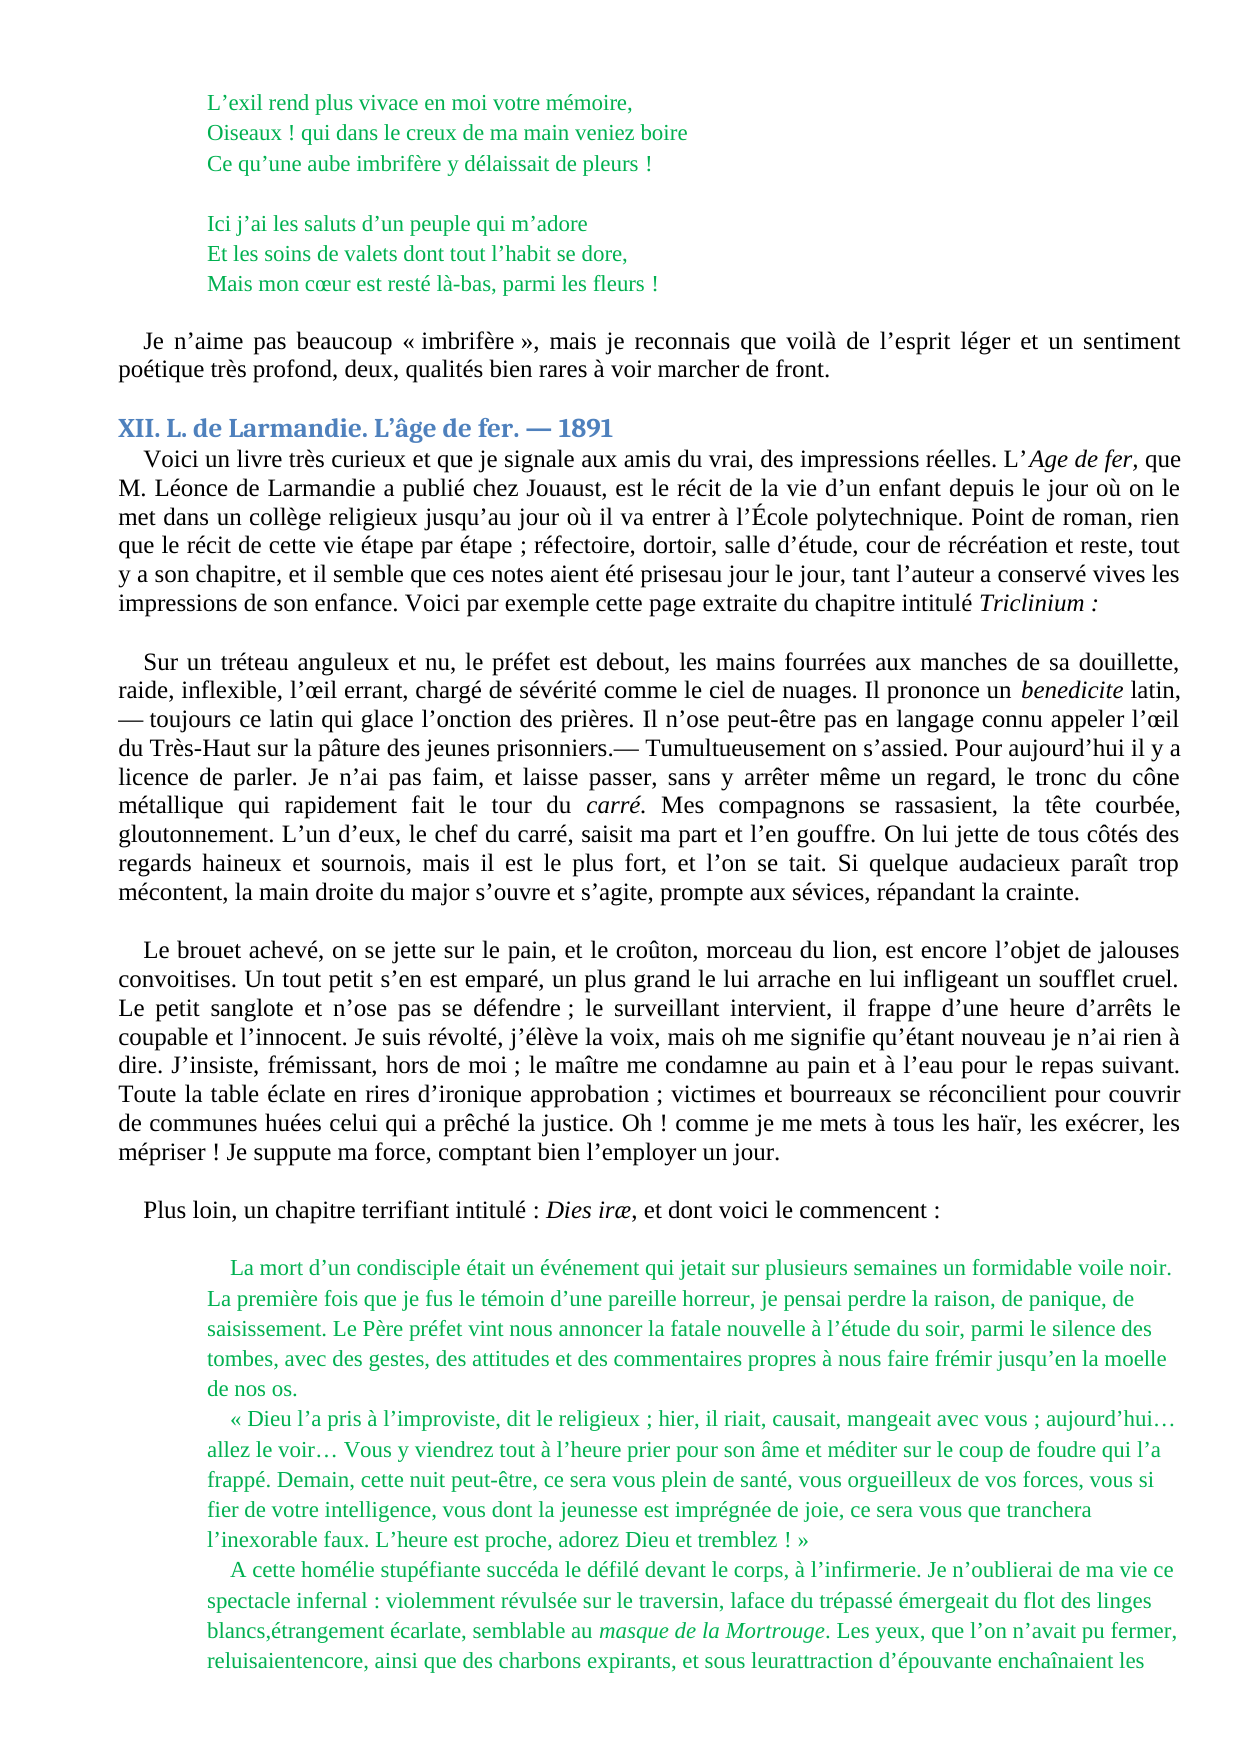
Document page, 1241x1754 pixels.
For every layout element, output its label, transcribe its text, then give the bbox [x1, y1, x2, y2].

text Sur un tréteau anguleux et nu, le préfet est debout, les mains fourrées aux manches de sa douillette, raide, inflexible, l’œil errant, chargé de sévérité comme le ciel de nuages. Il prononce un benedicite latin,— toujours ce latin qui glace l’onction des prières. Il n’ose peut-être pas en langage connu appeler l’œil du Très-Haut sur la pâture des jeunes prisonniers.— Tumultueusement on s’assied. Pour aujourd’hui il y a licence de parler. Je n’ai pas faim, et laisse passer, sans y arrêter même un regard, le tronc du cône métallique qui rapidement fait le tour du carré. Mes compagnons se rassasient, la tête courbée, gloutonnement. L’un d’eux, le chef du carré, saisit ma part et l’en gouffre. On lui jette de tous côtés des regards haineux et sournois, mais il est le plus fort, et l’on se tait. Si quelque audacieux paraît trop mécontent, la main droite du major s’ouvre et s’agite, prompte aux sévices, répandant la crainte. [118, 647, 1181, 906]
text Ce qu’une aube imbrifère y délaissait de pleurs ! [207, 150, 1181, 176]
text Ici j’ai les saluts d’un peuple qui m’adore [207, 210, 1181, 236]
text La mort d’un condisciple était un événement qui jetait sur plusieurs semaines un formidable voile noir. La première fois que je fus le témoin d’une pareille horreur, je pensai perdre la raison, de panique, de saisissement. Le Père préfet vint nous annoncer la fatale nouvelle à l’étude du soir, parmi le silence des tombes, avec des gestes, des attitudes et des commentaires propres à nous faire frémir jusqu’en la moelle de nos os. [207, 1254, 1181, 1402]
text Je n’aime pas beaucoup « imbrifère », mais je reconnais que voilà de l’esprit léger et un sentiment poétique très profond, deux, qualités bien rares à voir marcher de front. [118, 326, 1181, 383]
text « Dieu l’a pris à l’improviste, dit le religieux ; hier, il riait, causait, mangeait avec vous ; aujourd’hui… allez le voir… Vous y viendrez tout à l’heure prier pour son âme et méditer sur le coup de foudre qui l’a frappé. Demain, cette nuit peut-être, ce sera vous plein de santé, vous orgueilleux de vos forces, vous si fier de votre intelligence, vous dont la jeunesse est imprégnée de joie, ce sera vous que tranchera l’inexorable faux. L’heure est proche, adorez Dieu et tremblez ! » [207, 1405, 1181, 1553]
subtitle XII. L. de Larmandie. L’âge de fer. — 1891 [118, 413, 1181, 444]
text Oiseaux ! qui dans le creux de ma main veniez boire [207, 119, 1181, 146]
text Mais mon cœur est resté là-bas, parmi les fleurs ! [207, 271, 1181, 297]
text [207, 1556, 1181, 1673]
text L’exil rend plus vivace en moi votre mémoire, [207, 89, 1181, 116]
text Voici un livre très curieux et que je signale aux amis du vrai, des impressions réelles. L’Age de fer, que M. Léonce de Larmandie a publié chez Jouaust, est le récit de la vie d’un enfant depuis le jour où on le met dans un collège religieux jusqu’au jour où il va entrer à l’École polytechnique. Point de roman, rien que le récit de cette vie étape par étape ; réfectoire, dortoir, salle d’étude, cour de récréation et reste, tout y a son chapitre, et il semble que ces notes aient été prisesau jour le jour, tant l’auteur a conservé vives les impressions de son enfance. Voici par exemple cette page extraite du chapitre intitulé Triclinium : [118, 444, 1181, 617]
text Le brouet achevé, on se jette sur le pain, et le croûton, morceau du lion, est encore l’objet de jalouses convoitises. Un tout petit s’en est emparé, un plus grand le lui arrache en lui infligeant un soufflet cruel. Le petit sanglote et n’ose pas se défendre ; le surveillant intervient, il frappe d’une heure d’arrêts le coupable et l’innocent. Je suis révolté, j’élève la voix, mais oh me signifie qu’étant nouveau je n’ai rien à dire. J’insiste, frémissant, hors de moi ; le maître me condamne au pain et à l’eau pour le repas suivant. Toute la table éclate en rires d’ironique approbation ; victimes et bourreaux se réconcilient pour couvrir de communes huées celui qui a prêché la justice. Oh ! comme je me mets à tous les haïr, les exécrer, les mépriser ! Je suppute ma force, comptant bien l’employer un jour. [118, 936, 1181, 1166]
text Plus loin, un chapitre terrifiant intitulé : Dies iræ, et dont voici le commencent : [118, 1196, 1181, 1224]
text Et les soins de valets dont tout l’habit se dore, [207, 240, 1181, 267]
